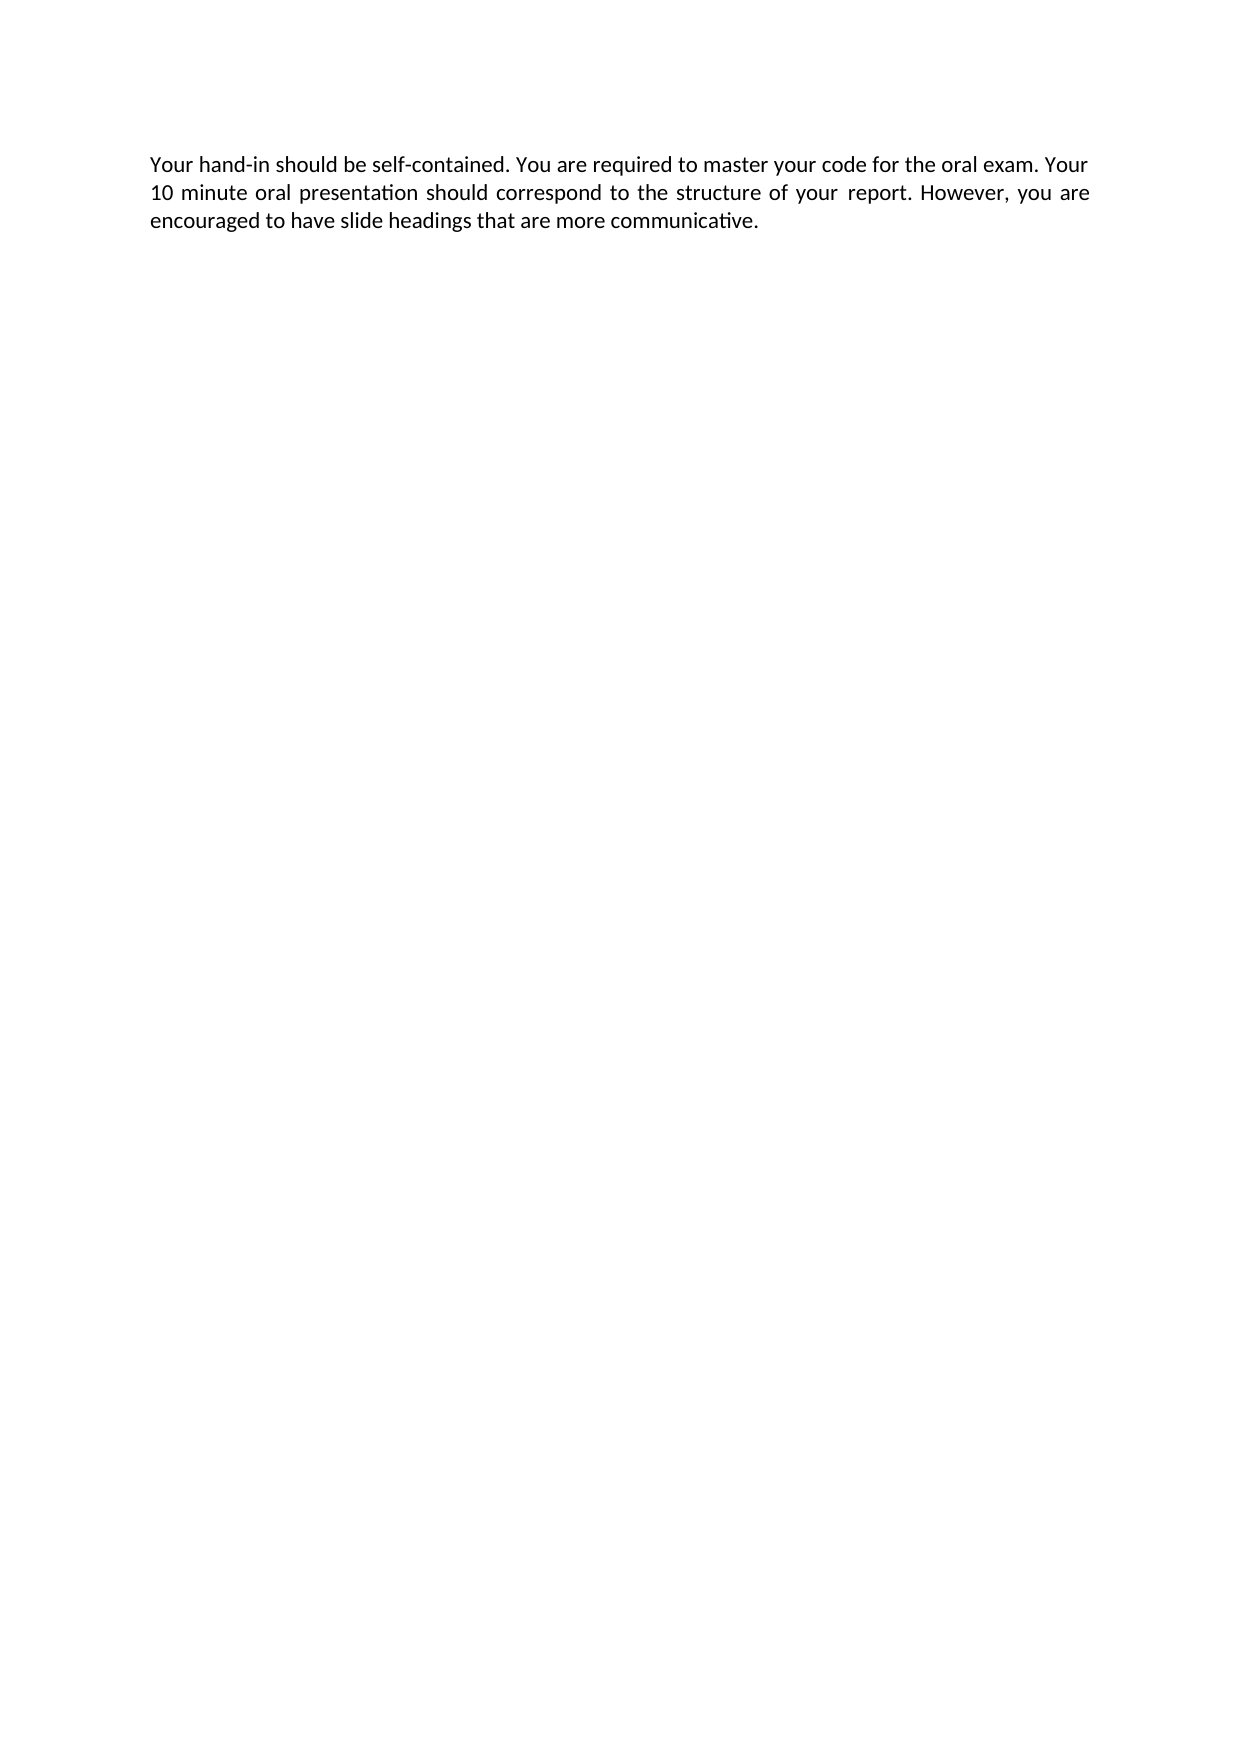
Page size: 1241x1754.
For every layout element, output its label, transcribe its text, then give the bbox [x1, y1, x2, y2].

text Your hand-in should be self-contained. You are required to master your code for the oral exam. Your 10 minute oral presentation should correspond to the structure of your report. However, you are encouraged to have slide headings that are more communicative. [150, 150, 1090, 234]
